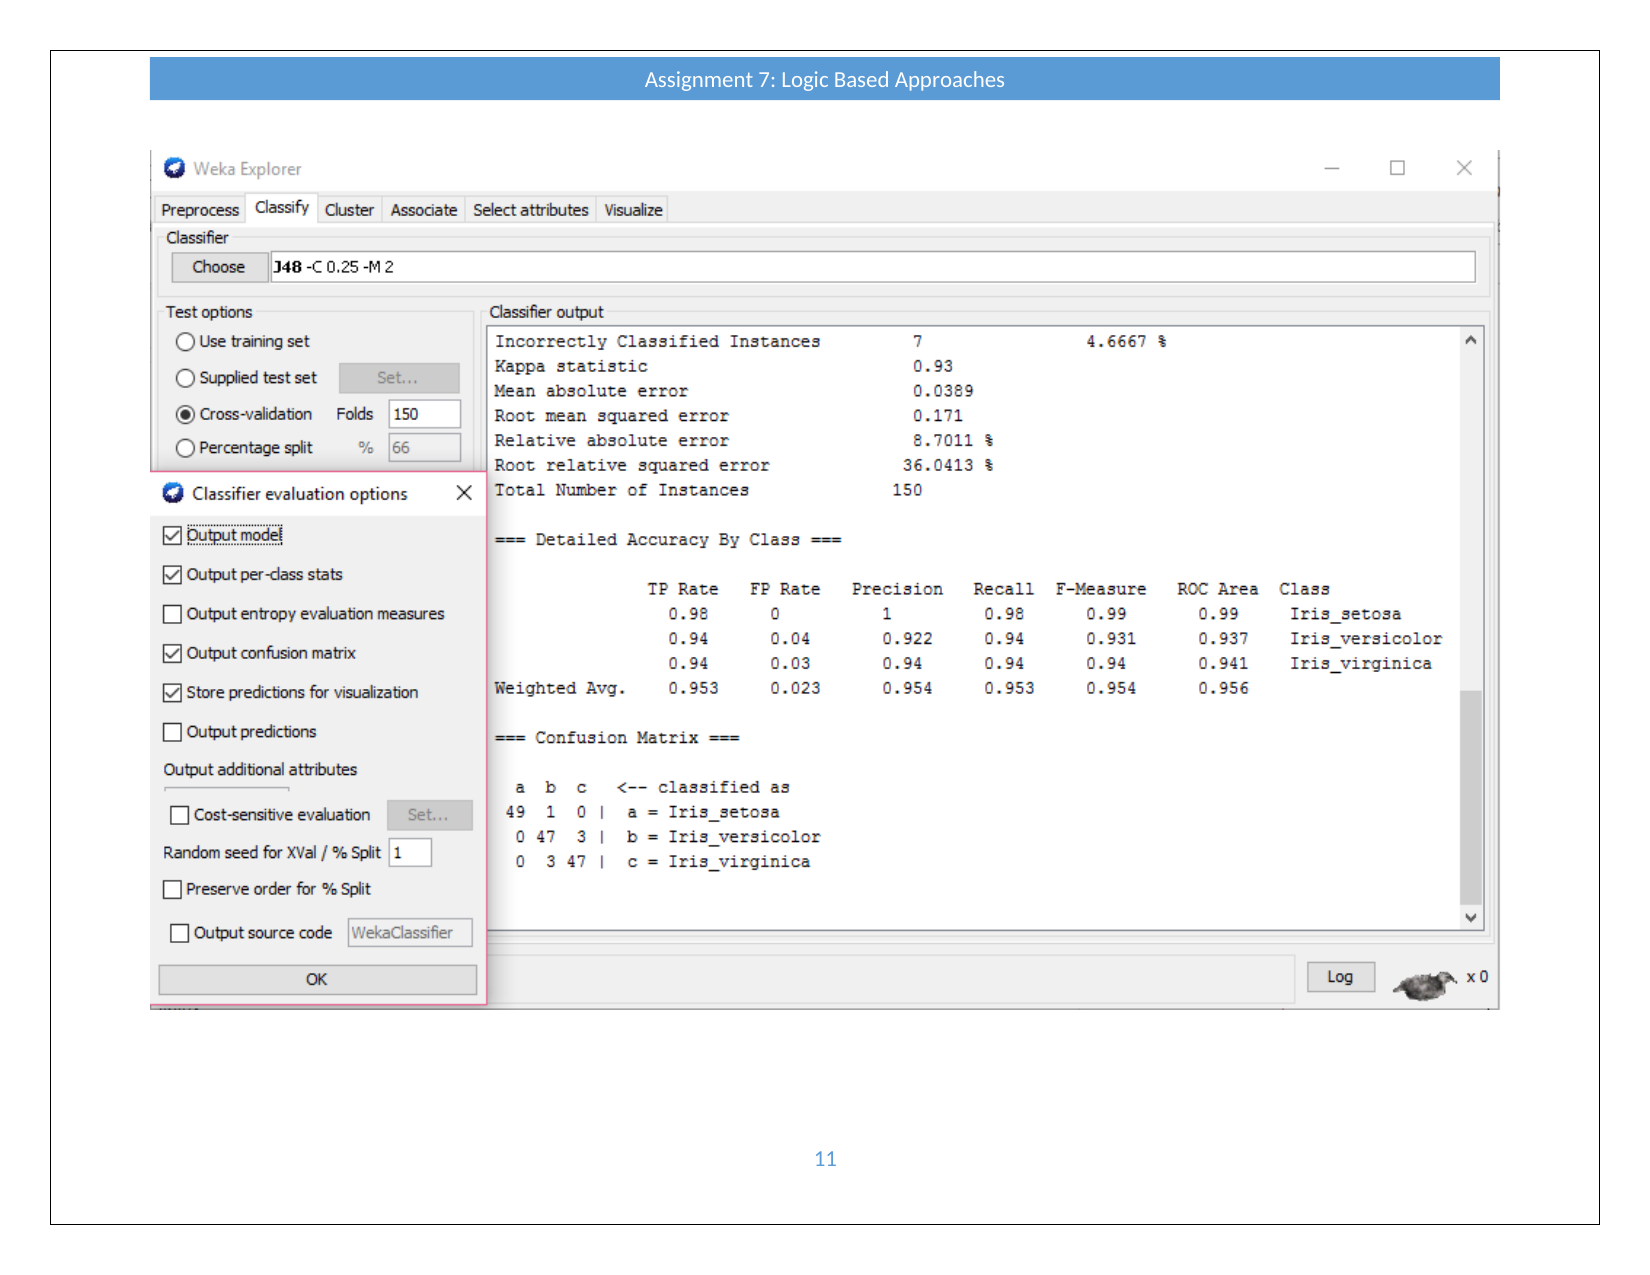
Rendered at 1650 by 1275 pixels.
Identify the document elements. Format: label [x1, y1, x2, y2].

picture [150, 150, 1500, 1010]
